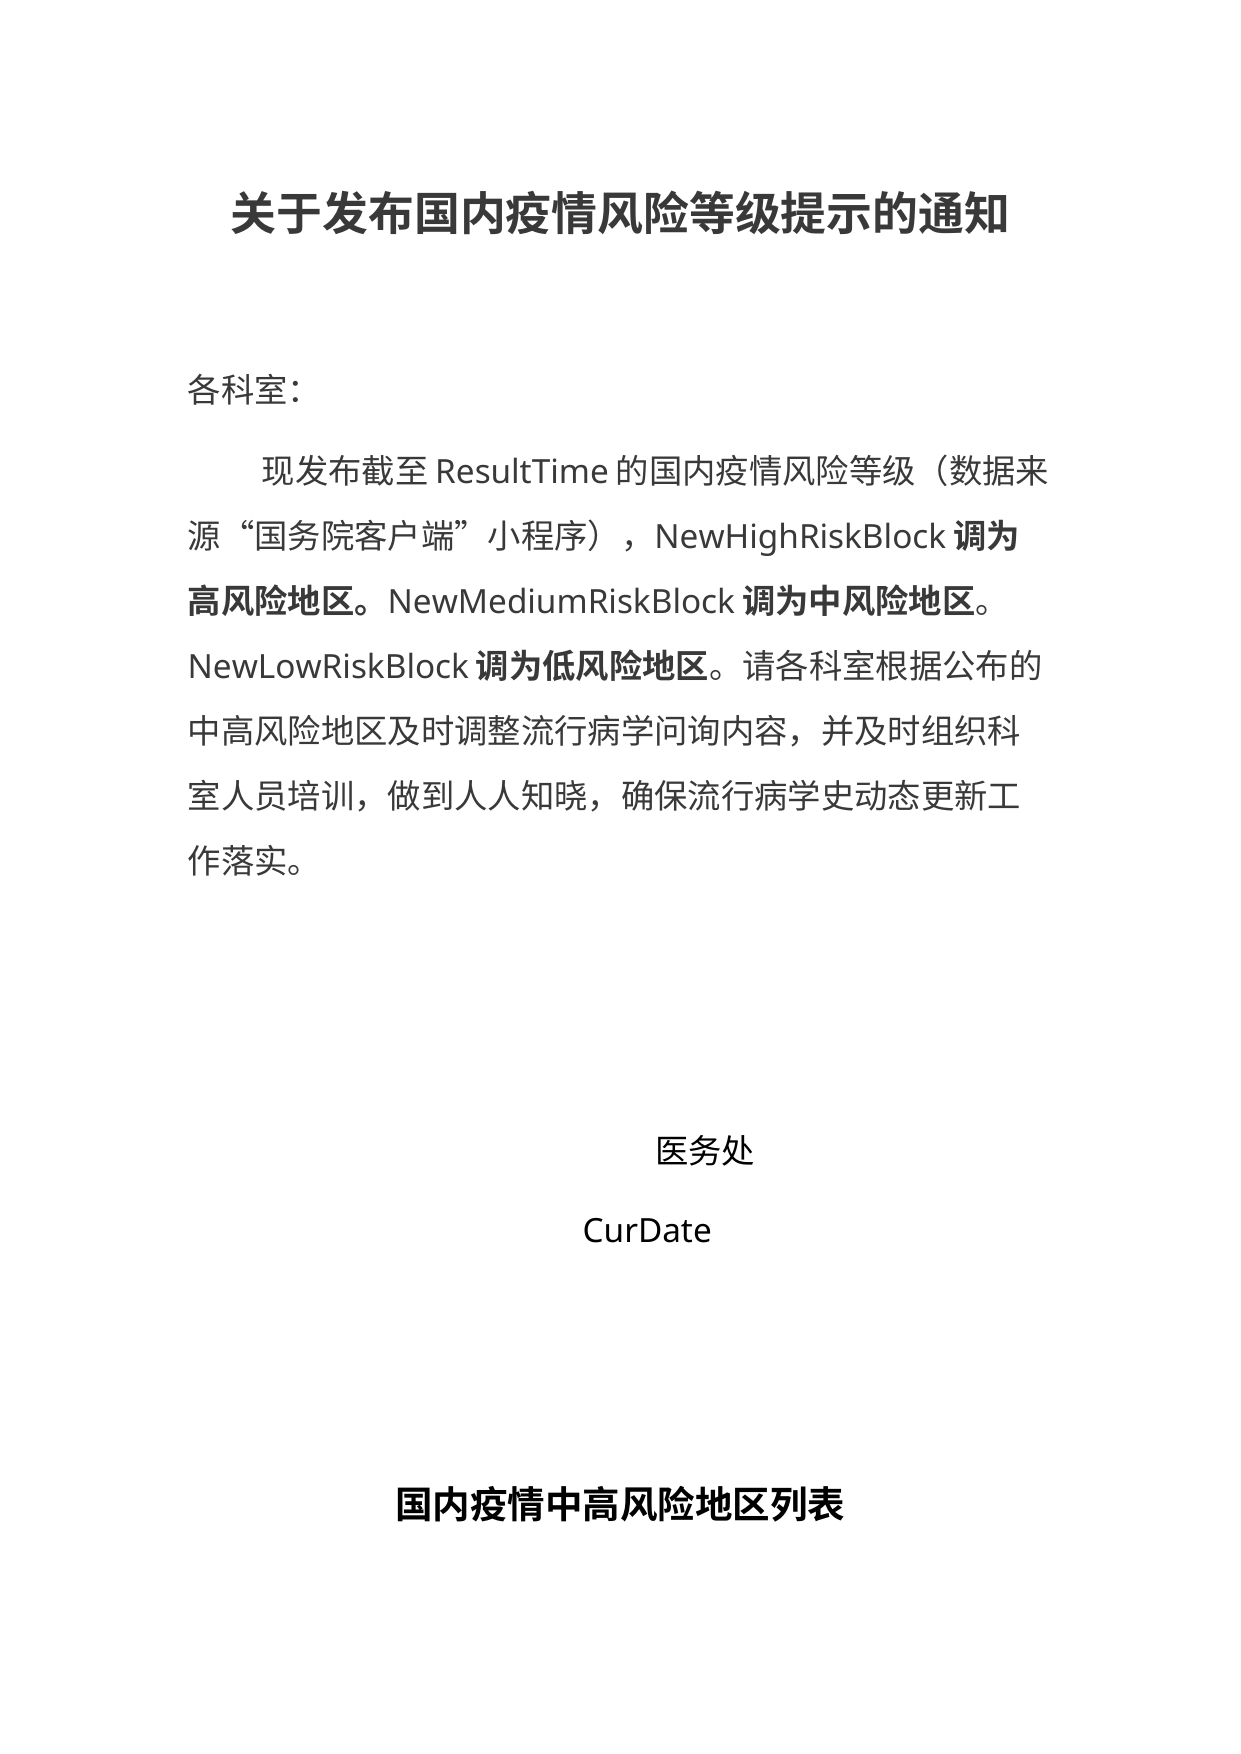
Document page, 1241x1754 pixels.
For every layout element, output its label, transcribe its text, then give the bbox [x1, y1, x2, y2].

text 国内疫情中高风险地区列表 [187, 1470, 1053, 1535]
text 现发布截至ResultTime的国内疫情风险等级（数据来源“国务院客户端”小程序），NewHighRiskBlock调为高风险地区。NewMediumRiskBlock调为中风险地区。NewLowRiskBlock调为低风险地区。请各科室根据公布的中高风险地区及时调整流行病学问询内容，并及时组织科室人员培训，做到人人知晓，确保流行病学史动态更新工作落实。 [187, 436, 1053, 891]
text 各科室： [187, 356, 1053, 421]
text CurDate [187, 1197, 1053, 1262]
text 关于发布国内疫情风险等级提示的通知 [187, 162, 1053, 259]
text 医务处 [187, 1116, 1053, 1181]
